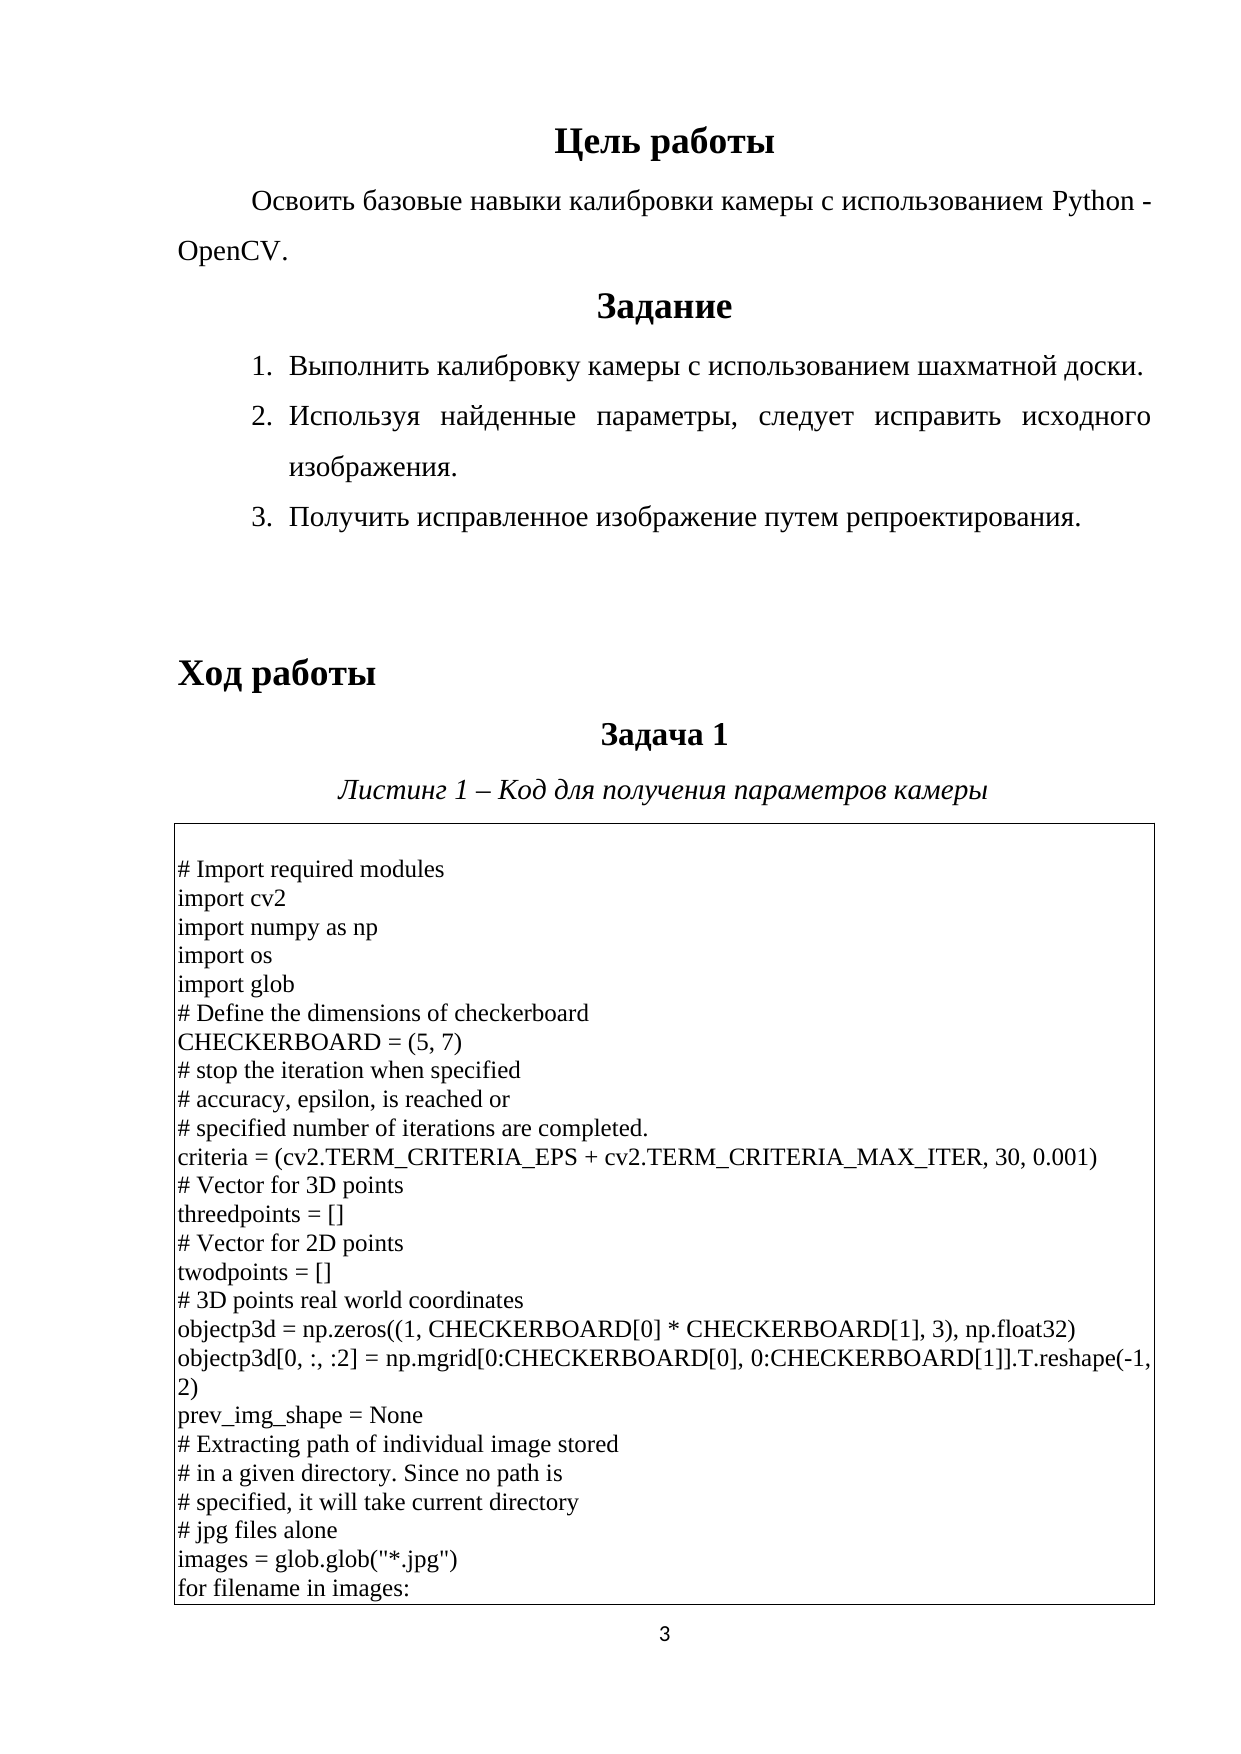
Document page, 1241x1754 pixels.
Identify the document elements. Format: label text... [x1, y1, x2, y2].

text # Vector for 3D points [177, 1171, 1152, 1199]
text CHECKERBOARD = (5, 7) [177, 1027, 1152, 1056]
text # in a given directory. Since no path is [177, 1458, 1152, 1487]
text # Extracting path of individual image stored [177, 1429, 1152, 1458]
text prev_img_shape = None [177, 1401, 1152, 1429]
list Выполнить калибровку камеры с использованием шахматной доски. [251, 348, 1152, 382]
text # Vector for 2D points [177, 1228, 1152, 1257]
subtitle Цель работы [177, 118, 1152, 161]
text twodpoints = [] [177, 1257, 1152, 1286]
text objectp3d[0, :, :2] = np.mgrid[0:CHECKERBOARD[0], 0:CHECKERBOARD[1]].T.reshape(-1, 2) [177, 1343, 1152, 1401]
text import os [177, 941, 1152, 969]
text # specified number of iterations are completed. [177, 1113, 1152, 1142]
text # stop the iteration when specified [177, 1056, 1152, 1084]
list Получить исправленное изображение путем репроектирования. [251, 499, 1152, 533]
text objectp3d = np.zeros((1, CHECKERBOARD[0] * CHECKERBOARD[1], 3), np.float32) [177, 1314, 1152, 1343]
text # Define the dimensions of checkerboard [177, 998, 1152, 1027]
text import glob [177, 969, 1152, 998]
text threedpoints = [] [177, 1199, 1152, 1228]
text Освоить базовые навыки калибровки камеры с использованием Python - OpenCV. [177, 183, 1152, 267]
list Используя найденные параметры, следует исправить исходного изображения. [251, 398, 1152, 482]
text for filename in images: [175, 1570, 1154, 1604]
text # jpg files alone [177, 1516, 1152, 1544]
subtitle Задача 1 [177, 715, 1152, 753]
text # accuracy, epsilon, is reached or [177, 1084, 1152, 1113]
subtitle Задание [177, 283, 1152, 327]
text # Import required modules [177, 854, 1152, 883]
subtitle Ход работы [177, 650, 1152, 693]
text import numpy as np [177, 912, 1152, 941]
text criteria = (cv2.TERM_CRITERIA_EPS + cv2.TERM_CRITERIA_MAX_ITER, 30, 0.001) [177, 1142, 1152, 1171]
text images = glob.glob("*.jpg") [177, 1544, 1152, 1570]
text import cv2 [177, 883, 1152, 912]
text Листинг 1 – Код для получения параметров камеры [177, 772, 1152, 806]
text # specified, it will take current directory [177, 1487, 1152, 1516]
text # 3D points real world coordinates [177, 1286, 1152, 1314]
